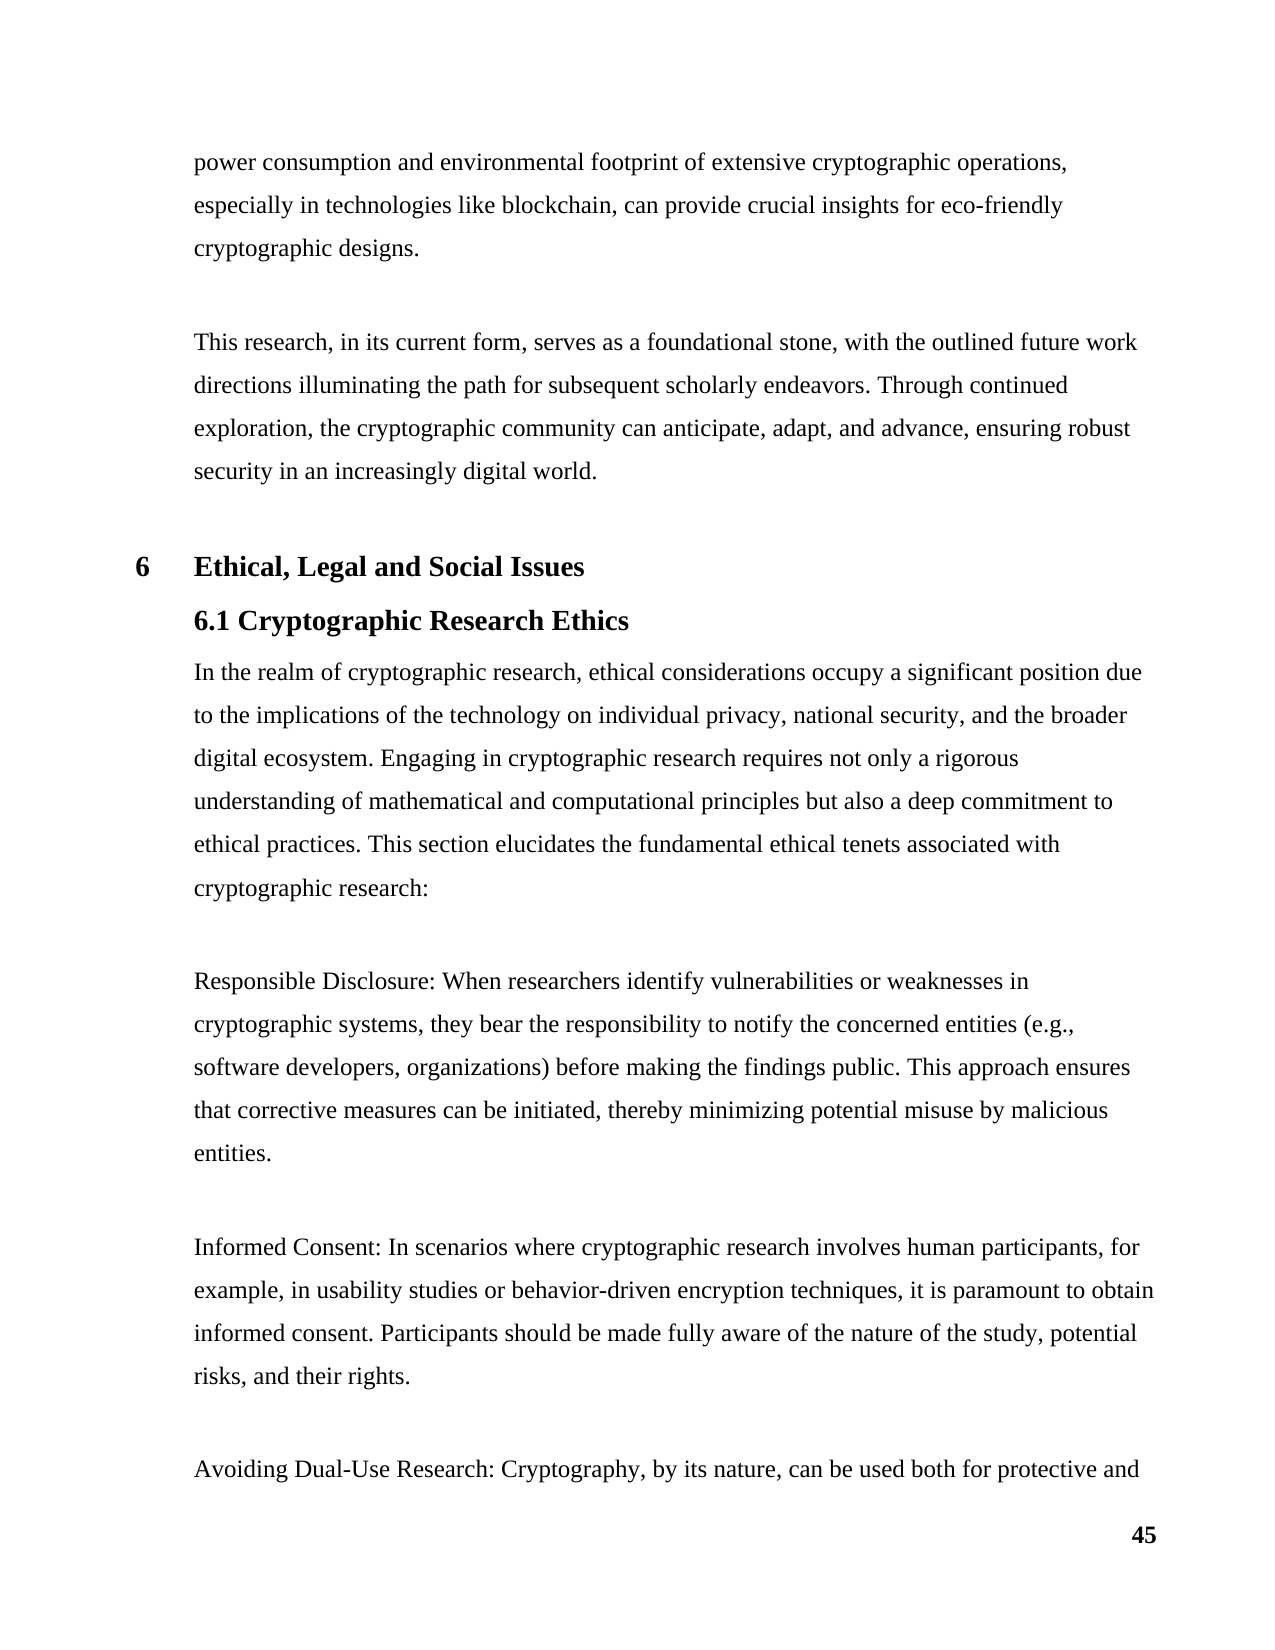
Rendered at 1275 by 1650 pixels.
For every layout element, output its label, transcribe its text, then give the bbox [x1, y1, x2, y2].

subtitle 6 Ethical, Legal and Social Issues [135, 549, 1156, 583]
subtitle In the realm of cryptographic research, ethical considerations occupy a significant position due to the implications of the technology on individual privacy, national security, and the broader digital ecosystem. Engaging in cryptographic research requires not only a rigorous understanding of mathematical and computational principles but also a deep commitment to ethical practices. This section elucidates the fundamental ethical tenets associated with cryptographic research: [193, 657, 1156, 901]
subtitle 6.1 Cryptographic Research Ethics [135, 603, 1156, 637]
subtitle Responsible Disclosure: When researchers identify vulnerabilities or weaknesses in cryptographic systems, they bear the responsibility to notify the concerned entities (e.g., software developers, organizations) before making the findings public. This approach ensures that corrective measures can be initiated, thereby minimizing potential misuse by malicious entities. [193, 966, 1156, 1167]
